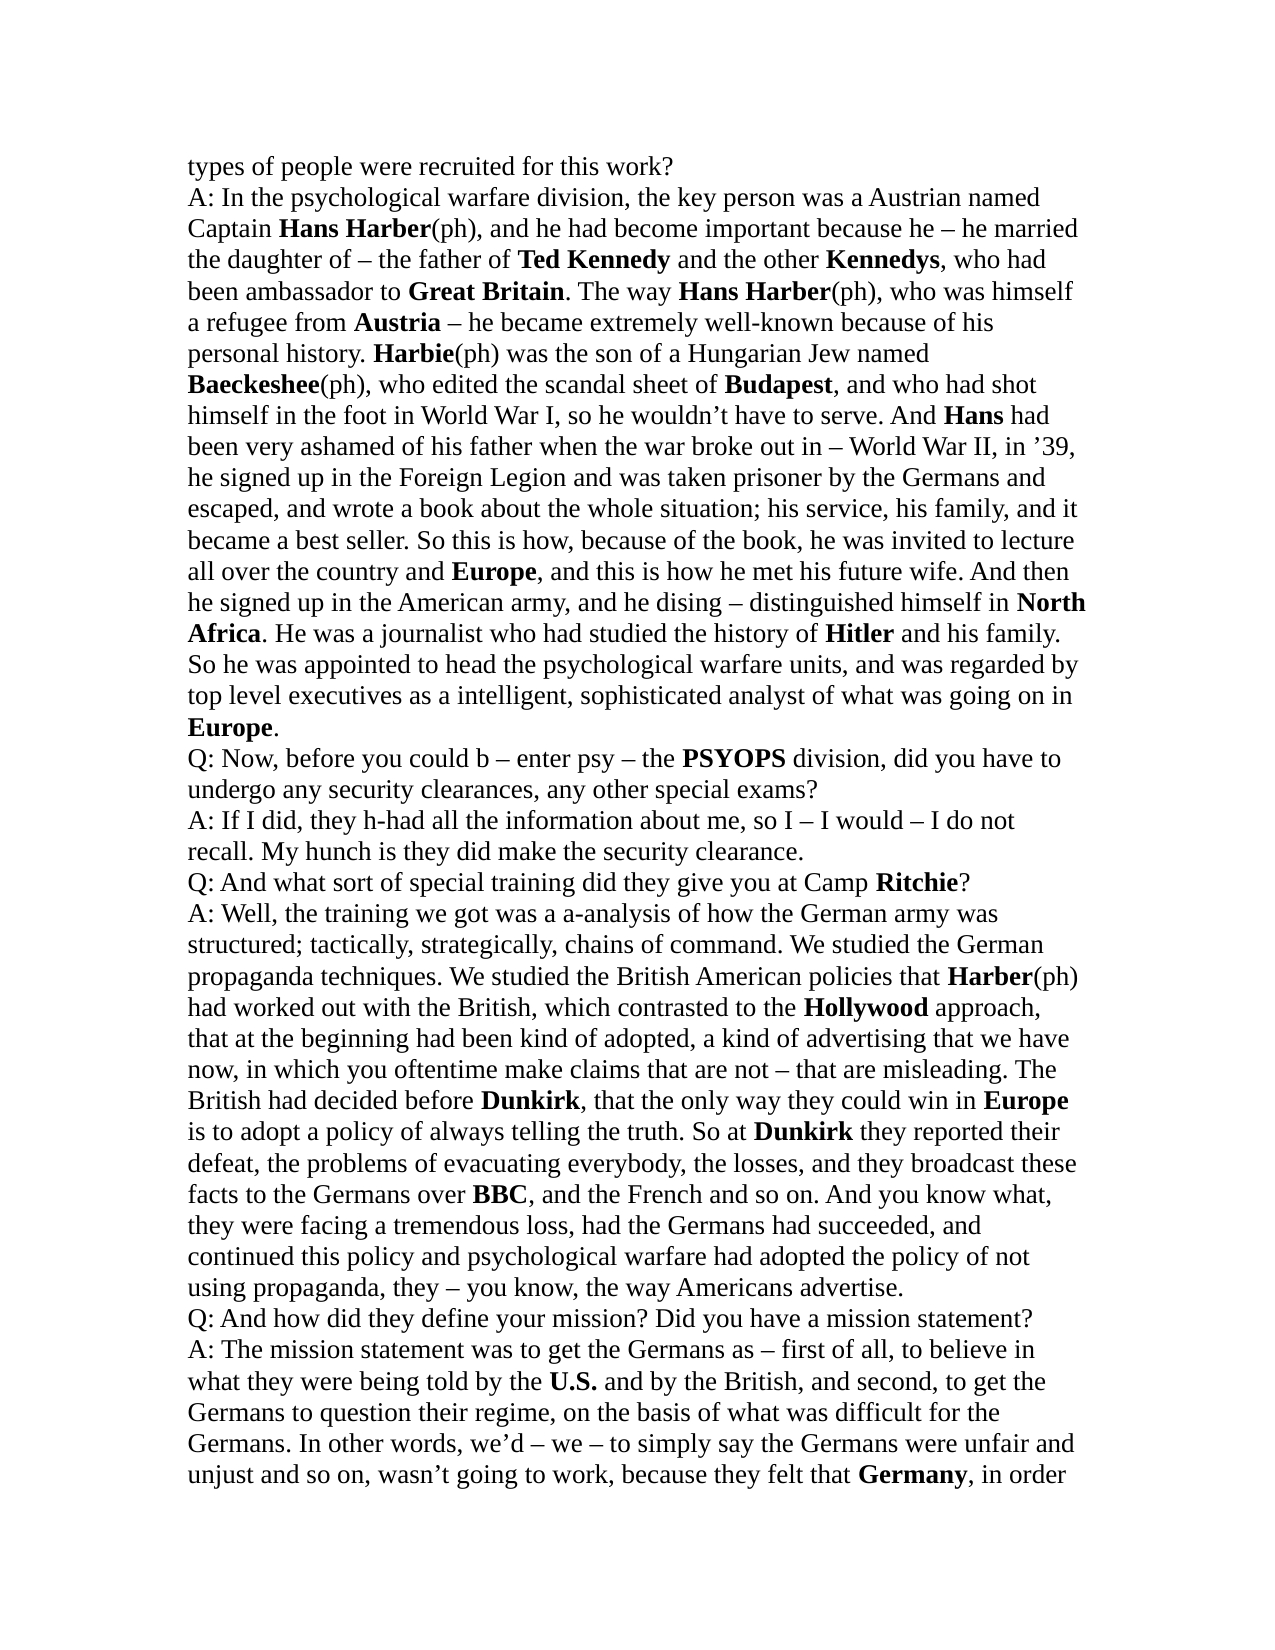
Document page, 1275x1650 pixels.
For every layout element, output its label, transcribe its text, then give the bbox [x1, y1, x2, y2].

text A: Well, the training we got was a a-analysis of how the German army was structured; tactically, strategically, chains of command. We studied the German propaganda techniques. We studied the British American policies that Harber(ph) had worked out with the British, which contrasted to the Hollywood approach, that at the beginning had been kind of adopted, a kind of advertising that we have now, in which you oftentime make claims that are not – that are misleading. The British had decided before Dunkirk, that the only way they could win in Europe is to adopt a policy of always telling the truth. So at Dunkirk they reported their defeat, the problems of evacuating everybody, the losses, and they broadcast these facts to the Germans over BBC, and the French and so on. And you know what, they were facing a tremendous loss, had the Germans had succeeded, and continued this policy and psychological warfare had adopted the policy of not using propaganda, they – you know, the way Americans advertise. [187, 960, 1087, 1365]
text Q: I want to talk in detail about what you did in PSYOPS, but can you first tell me about who the other people were in your – in the division and in your unit? What types of people were recruited for this work? [187, 150, 1087, 243]
text Q: Now, before you could b – enter psy – the PSYOPS division, did you have to undergo any security clearances, any other special exams? [187, 804, 1087, 866]
text Q: And what sort of special training did they give you at Camp Ritchie? [187, 929, 1087, 960]
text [187, 1396, 1087, 1489]
text A: If I did, they h-had all the information about me, so I – I would – I do not recall. My hunch is they did make the security clearance. [187, 866, 1087, 929]
text A: In the psychological warfare division, the key person was a Austrian named Captain Hans Harber(ph), and he had become important because he – he married the daughter of – the father of Ted Kennedy and the other Kennedys, who had been ambassador to Great Britain. The way Hans Harber(ph), who was himself a refugee from Austria – he became extremely well-known because of his personal history. Harbie(ph) was the son of a Hungarian Jew named Baeckeshee(ph), who edited the scandal sheet of Budapest, and who had shot himself in the foot in World War I, so he wouldn’t have to serve. And Hans had been very ashamed of his father when the war broke out in – World War II, in ’39, he signed up in the Foreign Legion and was taken prisoner by the Germans and escaped, and wrote a book about the whole situation; his service, his family, and it became a best seller. So this is how, because of the book, he was invited to lecture all over the country and Europe, and this is how he met his future wife. And then he signed up in the American army, and he dising – distinguished himself in North Africa. He was a journalist who had studied the history of Hitler and his family. So he was appointed to head the psychological warfare units, and was regarded by top level executives as a intelligent, sophisticated analyst of what was going on in Europe. [187, 243, 1087, 804]
text Q: And how did they define your mission? Did you have a mission statement? [187, 1365, 1087, 1396]
